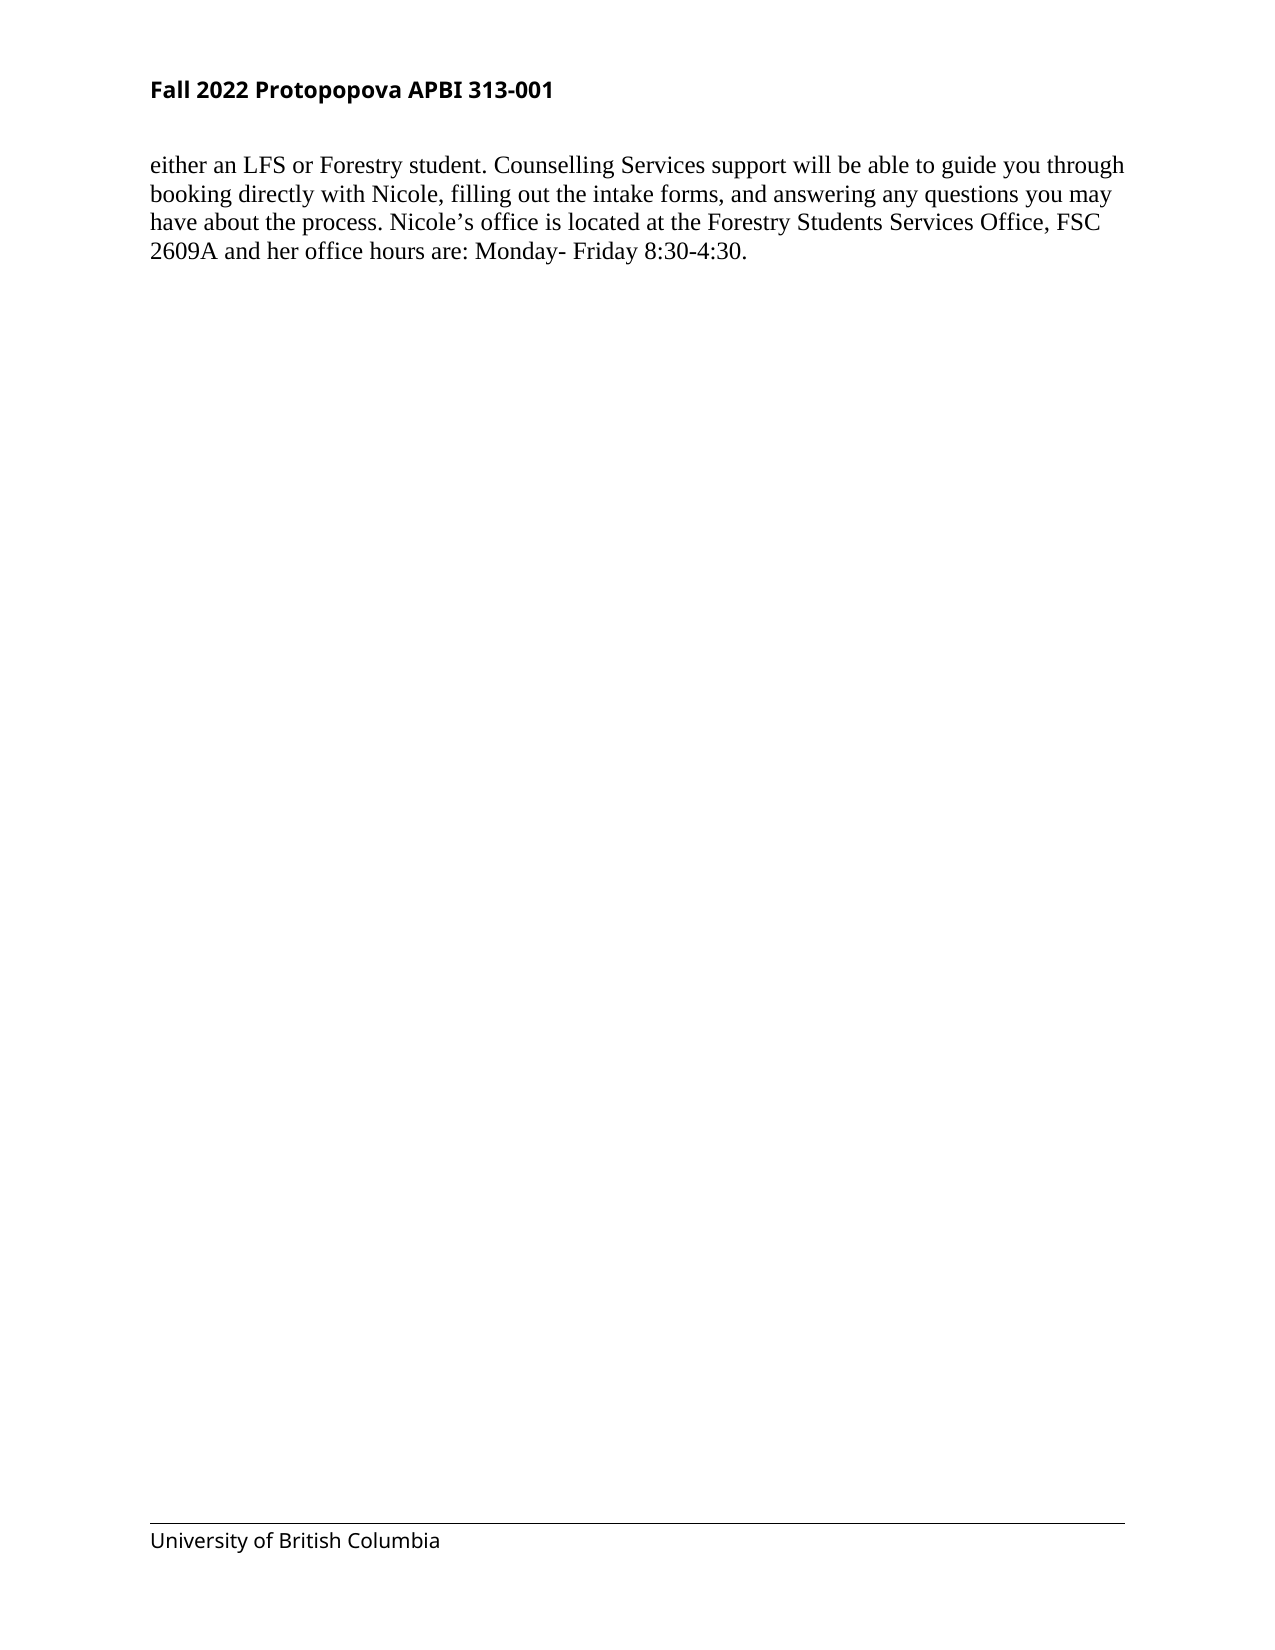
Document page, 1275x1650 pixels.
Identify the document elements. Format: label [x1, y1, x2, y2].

text [150, 150, 1125, 265]
